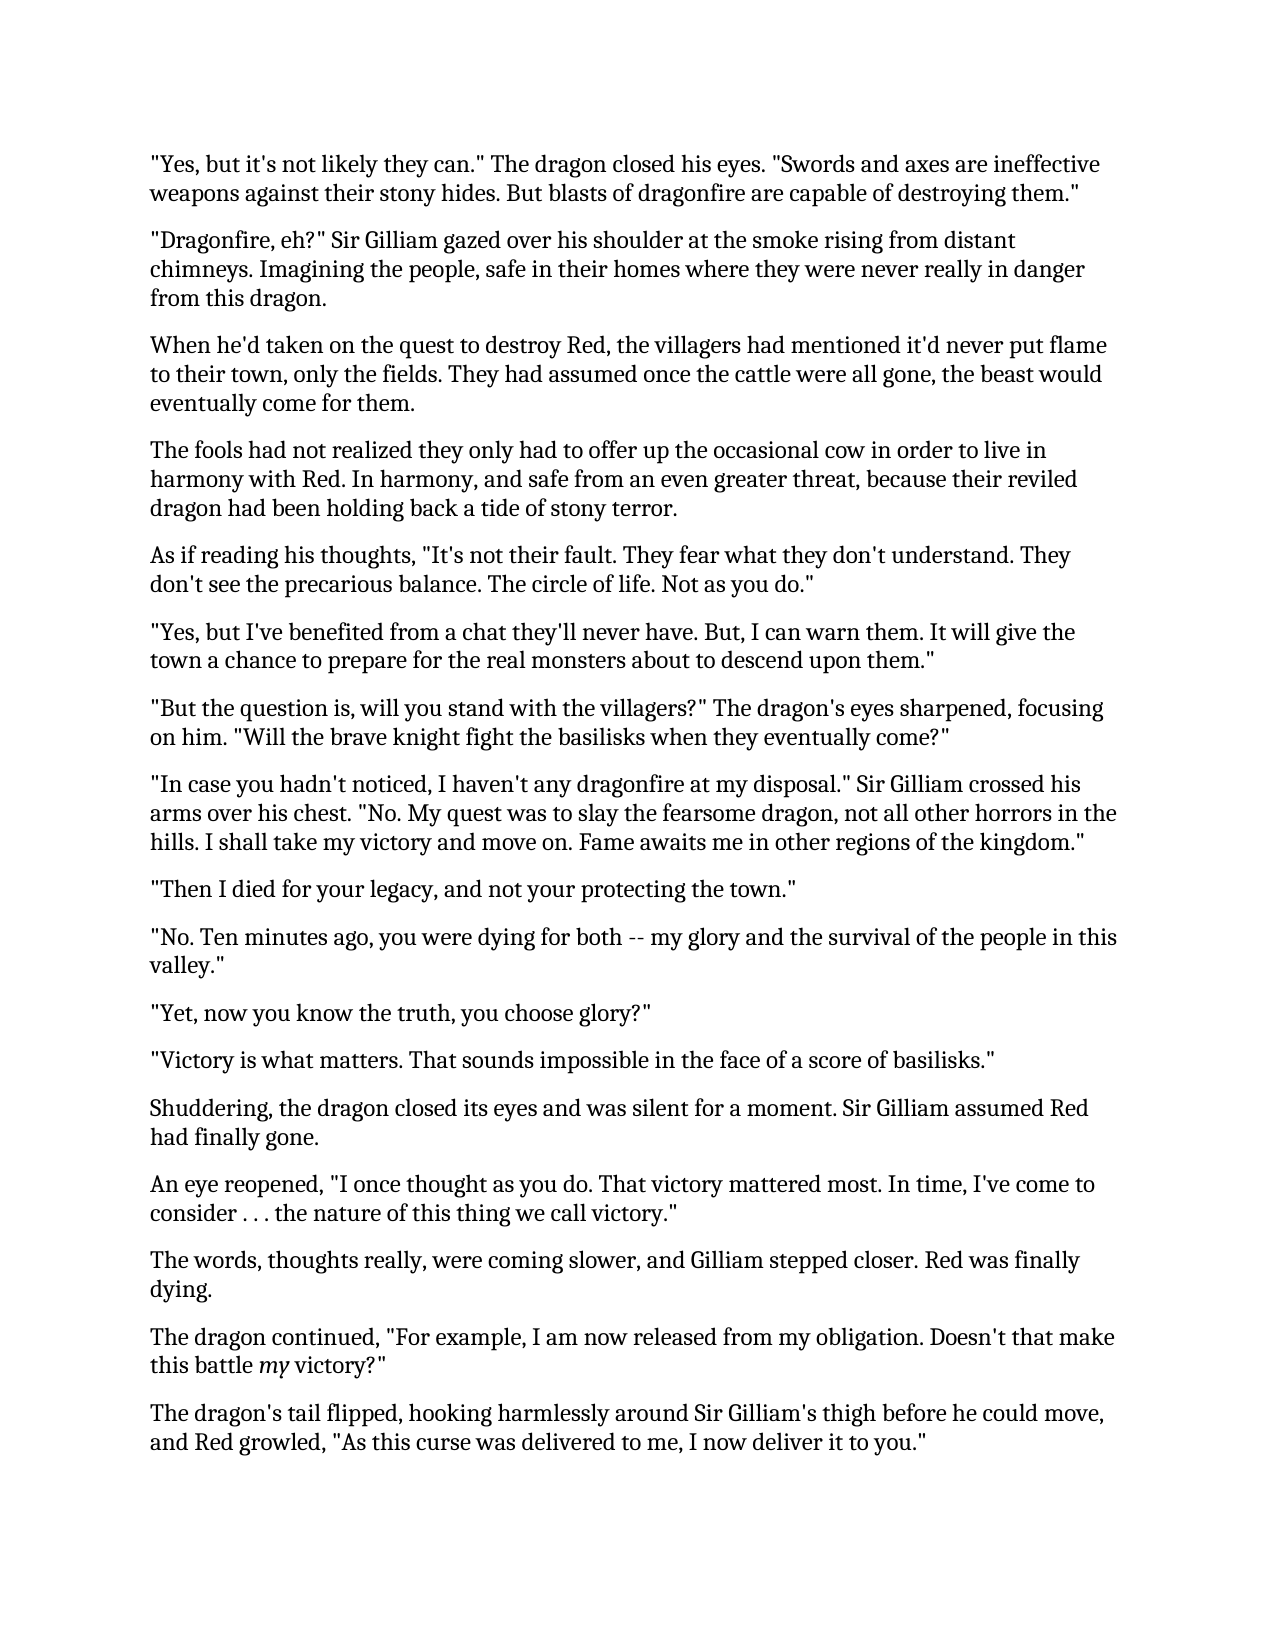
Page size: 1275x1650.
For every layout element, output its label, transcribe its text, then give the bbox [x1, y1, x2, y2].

text Shuddering, the dragon closed its eyes and was silent for a moment. Sir Gilliam assumed Red had finally gone. [150, 1094, 1125, 1151]
text "Dragonfire, eh?" Sir Gilliam gazed over his shoulder at the smoke rising from distant chimneys. Imagining the people, safe in their homes where they were never really in danger from this dragon. [150, 226, 1125, 312]
text "In case you hadn't noticed, I haven't any dragonfire at my disposal." Sir Gilliam crossed his arms over his chest. "No. My quest was to slay the fearsome dragon, not all other horrors in the hills. I shall take my victory and move on. Fame awaits me in other regions of the kingdom." [150, 770, 1125, 856]
text An eye reopened, "I once thought as you do. That victory mattered most. In time, I've come to consider . . . the nature of this thing we call victory." [150, 1170, 1125, 1227]
text The fools had not realized they only had to offer up the occasional cow in order to live in harmony with Red. In harmony, and safe from an even greater threat, because their reviled dragon had been holding back a tide of stony terror. [150, 436, 1125, 522]
text "Yes, but I've benefited from a chat they'll never have. But, I can warn them. It will give the town a chance to prepare for the real monsters about to descend upon them." [150, 617, 1125, 675]
text The words, thoughts really, were coming slower, and Gilliam stepped closer. Red was finally dying. [150, 1246, 1125, 1304]
text When he'd taken on the quest to destroy Red, the villagers had mentioned it'd never put flame to their town, only the fields. They had assumed once the cattle were all gone, the beast would eventually come for them. [150, 331, 1125, 417]
text "But the question is, will you stand with the villagers?" The dragon's eyes sharpened, focusing on him. "Will the brave knight fight the basilisks when they eventually come?" [150, 694, 1125, 751]
text "Yes, but it's not likely they can." The dragon closed his eyes. "Swords and axes are ineffective weapons against their stony hides. But blasts of dragonfire are capable of destroying them." [150, 150, 1125, 207]
text "Victory is what matters. That sounds impossible in the face of a score of basilisks." [150, 1046, 1125, 1075]
text "Yet, now you know the truth, you choose glory?" [150, 999, 1125, 1027]
text "No. Ten minutes ago, you were dying for both -- my glory and the survival of the people in this valley." [150, 922, 1125, 980]
text "Then I died for your legacy, and not your protecting the town." [150, 875, 1125, 904]
text The dragon's tail flipped, hooking harmlessly around Sir Gilliam's thigh before he could move, and Red growled, "As this curse was delivered to me, I now deliver it to you." [150, 1399, 1125, 1456]
text As if reading his thoughts, "It's not their fault. They fear what they don't understand. They don't see the precarious balance. The circle of life. Not as you do." [150, 541, 1125, 599]
text The dragon continued, "For example, I am now released from my obligation. Doesn't that make this battle my victory?" [150, 1322, 1125, 1380]
